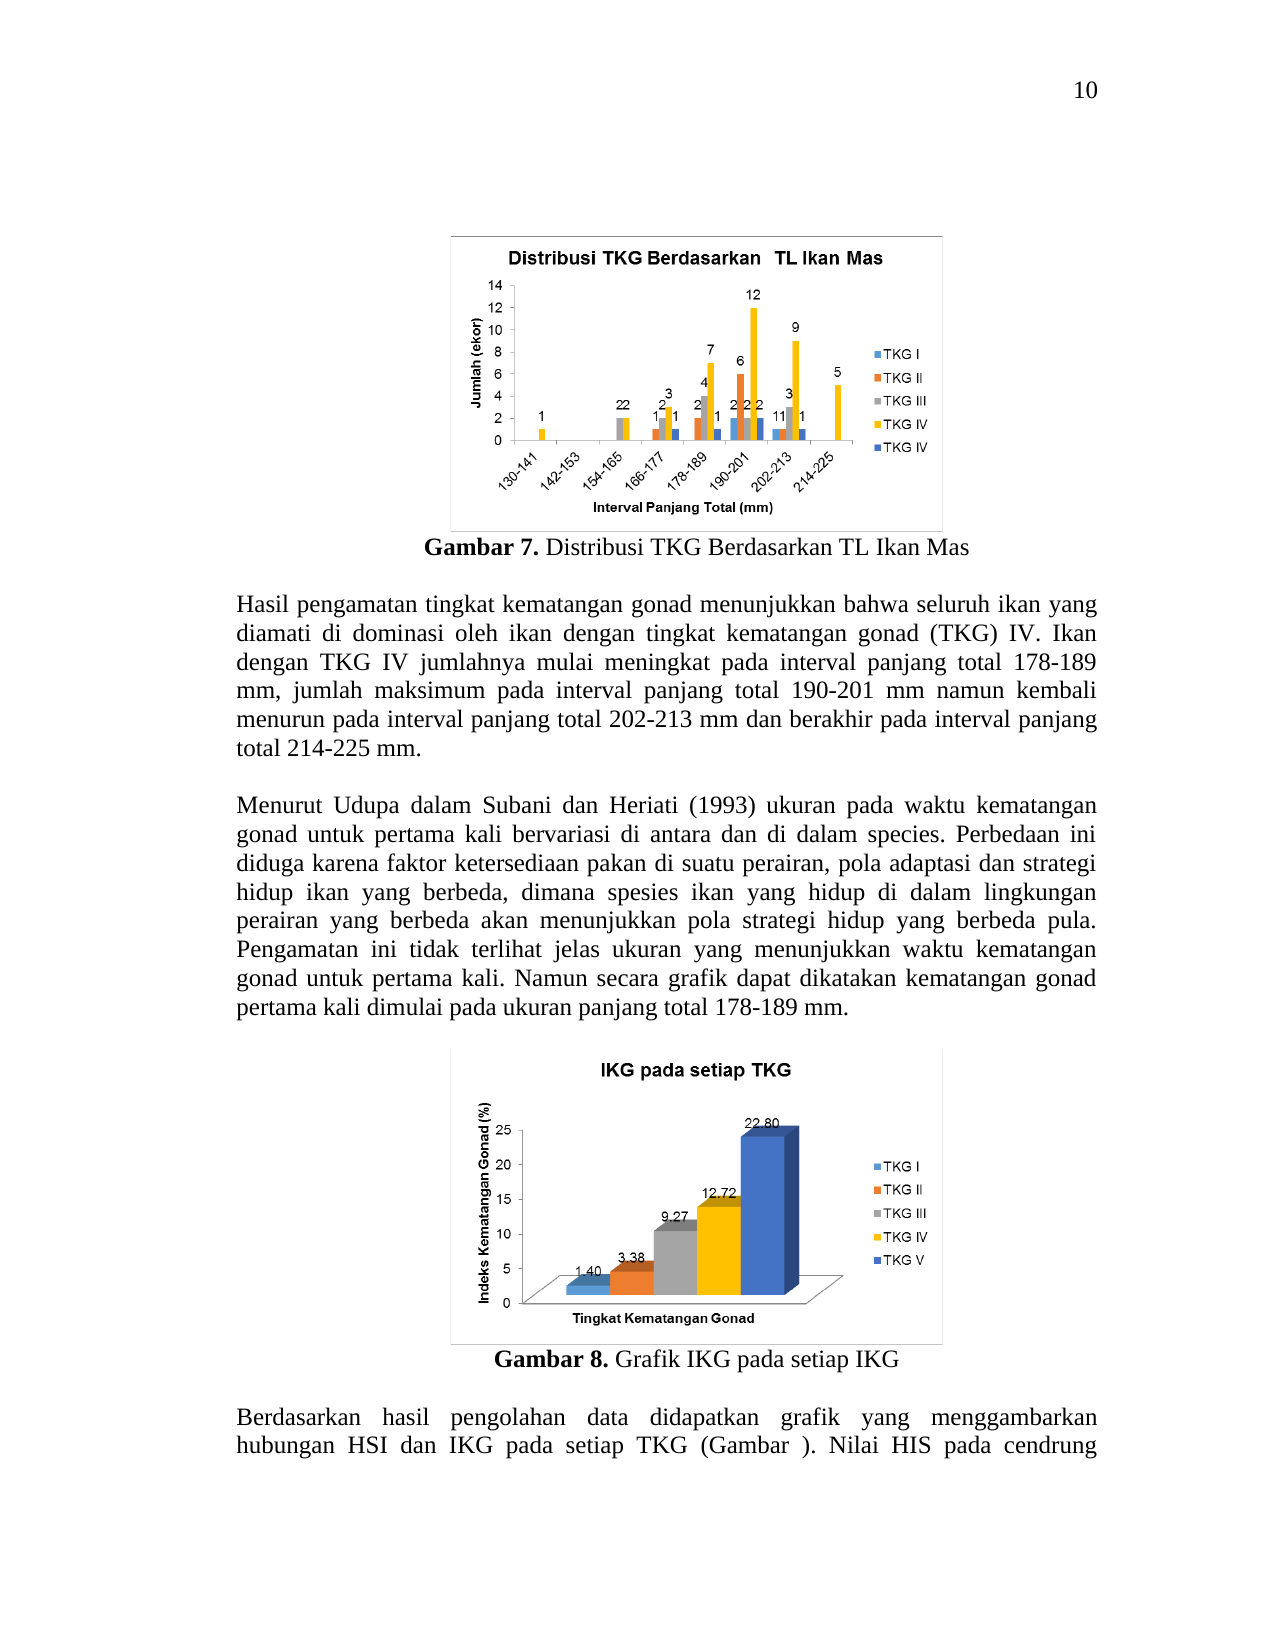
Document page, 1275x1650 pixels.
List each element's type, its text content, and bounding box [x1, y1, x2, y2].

text Gambar 8. Grafik IKG pada setiap IKG [236, 1344, 1098, 1373]
text Hasil pengamatan tingkat kematangan gonad menunjukkan bahwa seluruh ikan yang diamati di dominasi oleh ikan dengan tingkat kematangan gonad (TKG) IV. Ikan dengan TKG IV jumlahnya mulai meningkat pada interval panjang total 178-189 mm, jumlah maksimum pada interval panjang total 190-201 mm namun kembali menurun pada interval panjang total 202-213 mm dan berakhir pada interval panjang total 214-225 mm. [236, 589, 1098, 762]
picture [450, 1049, 943, 1345]
picture [450, 236, 943, 532]
text Gambar 7. Distribusi TKG Berdasarkan TL Ikan Mas [236, 532, 1098, 560]
text Menurut Udupa dalam Subani dan Heriati (1993) ukuran pada waktu kematangan gonad untuk pertama kali bervariasi di antara dan di dalam species. Perbedaan ini diduga karena faktor ketersediaan pakan di suatu perairan, pola adaptasi dan strategi hidup ikan yang berbeda, dimana spesies ikan yang hidup di dalam lingkungan perairan yang berbeda akan menunjukkan pola strategi hidup yang berbeda pula. Pengamatan ini tidak terlihat jelas ukuran yang menunjukkan waktu kematangan gonad untuk pertama kali. Namun secara grafik dapat dikatakan kematangan gonad pertama kali dimulai pada ukuran panjang total 178-189 mm. [236, 790, 1098, 1020]
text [236, 1402, 1098, 1459]
